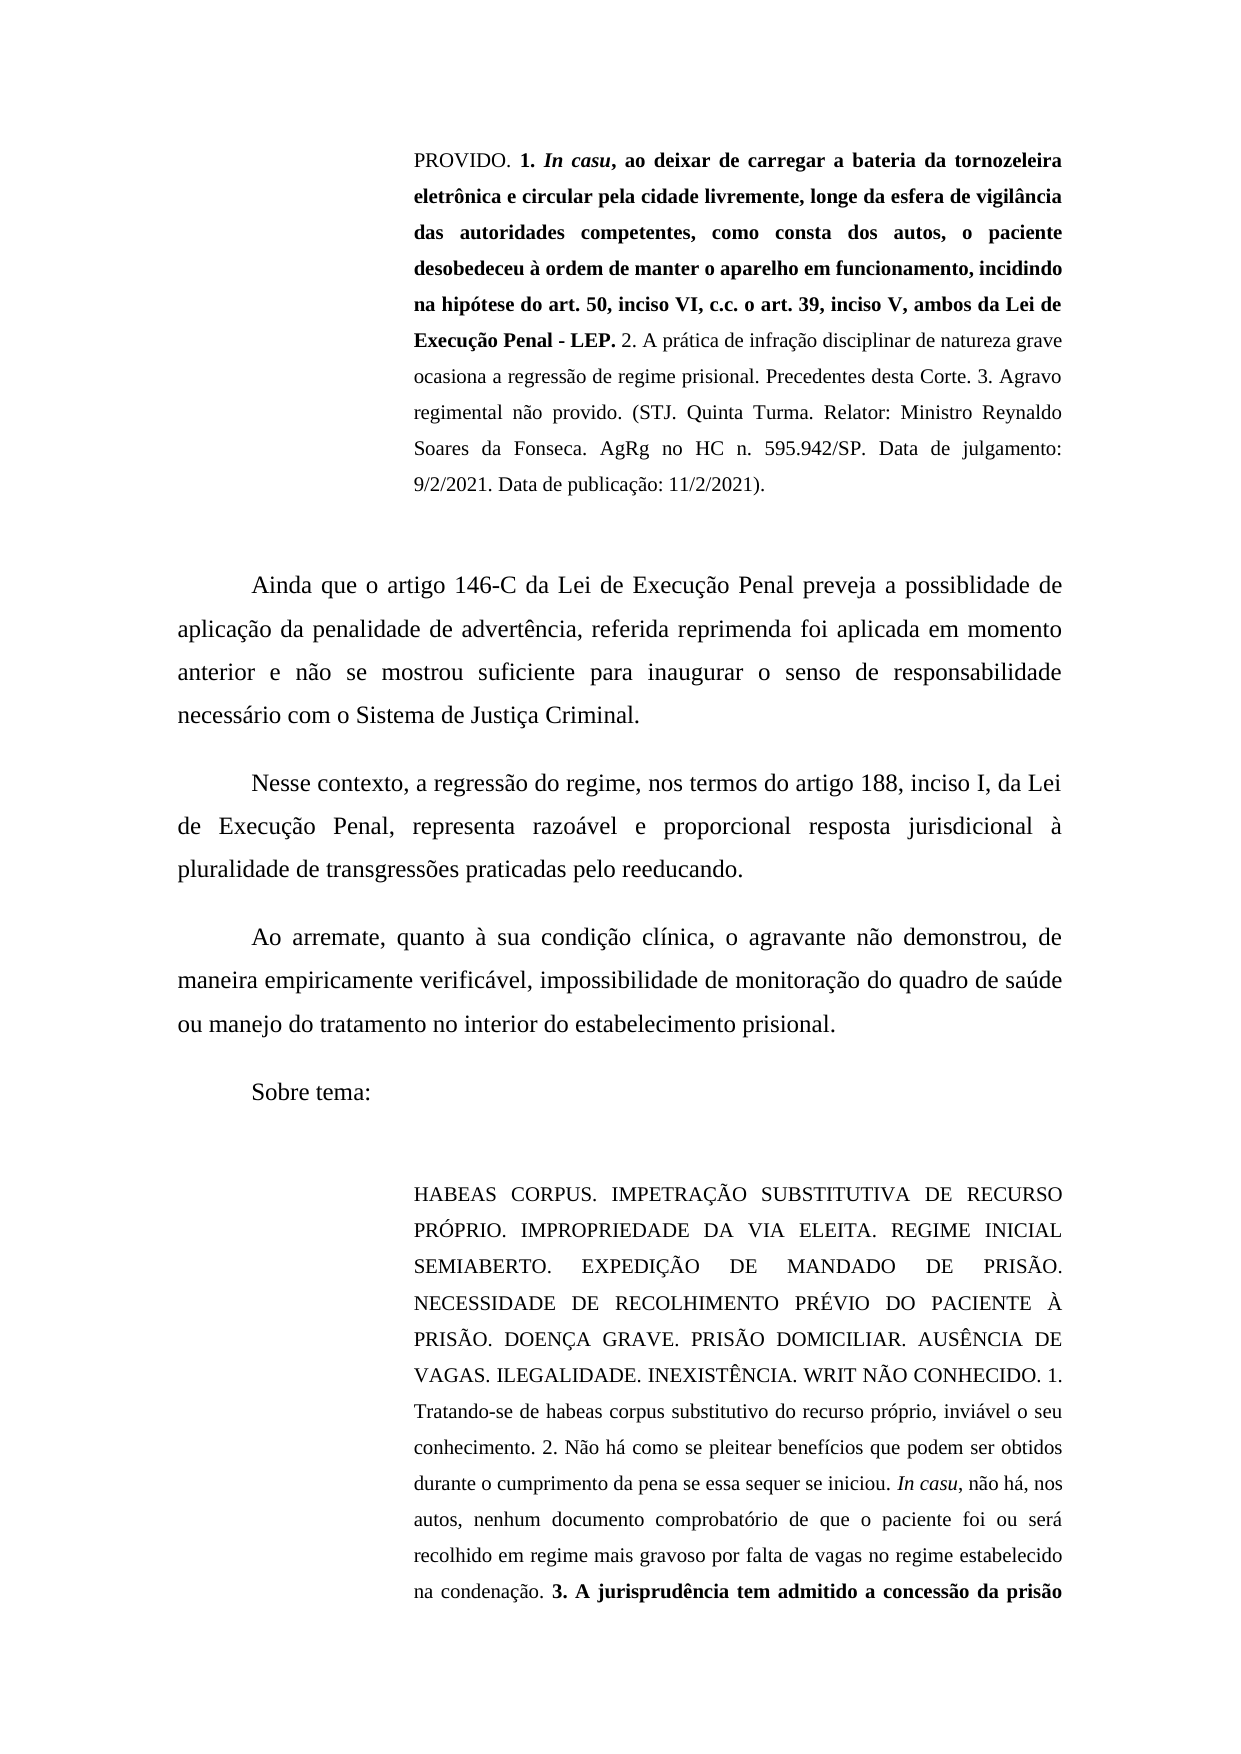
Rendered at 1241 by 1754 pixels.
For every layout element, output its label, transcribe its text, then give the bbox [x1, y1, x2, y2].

text Ao arremate, quanto à sua condição clínica, o agravante não demonstrou, de maneira empiricamente verificável, impossibilidade de monitoração do quadro de saúde ou manejo do tratamento no interior do estabelecimento prisional. [177, 922, 1063, 1037]
text Nesse contexto, a regressão do regime, nos termos do artigo 188, inciso I, da Lei de Execução Penal, representa razoável e proporcional resposta jurisdicional à pluralidade de transgressões praticadas pelo reeducando. [177, 768, 1063, 883]
text Ainda que o artigo 146-C da Lei de Execução Penal preveja a possiblidade de aplicação da penalidade de advertência, referida reprimenda foi aplicada em momento anterior e não se mostrou suficiente para inaugurar o senso de responsabilidade necessário com o Sistema de Justiça Criminal. [177, 571, 1063, 729]
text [413, 148, 1063, 496]
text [413, 1182, 1063, 1603]
text Sobre tema: [177, 1077, 1063, 1106]
